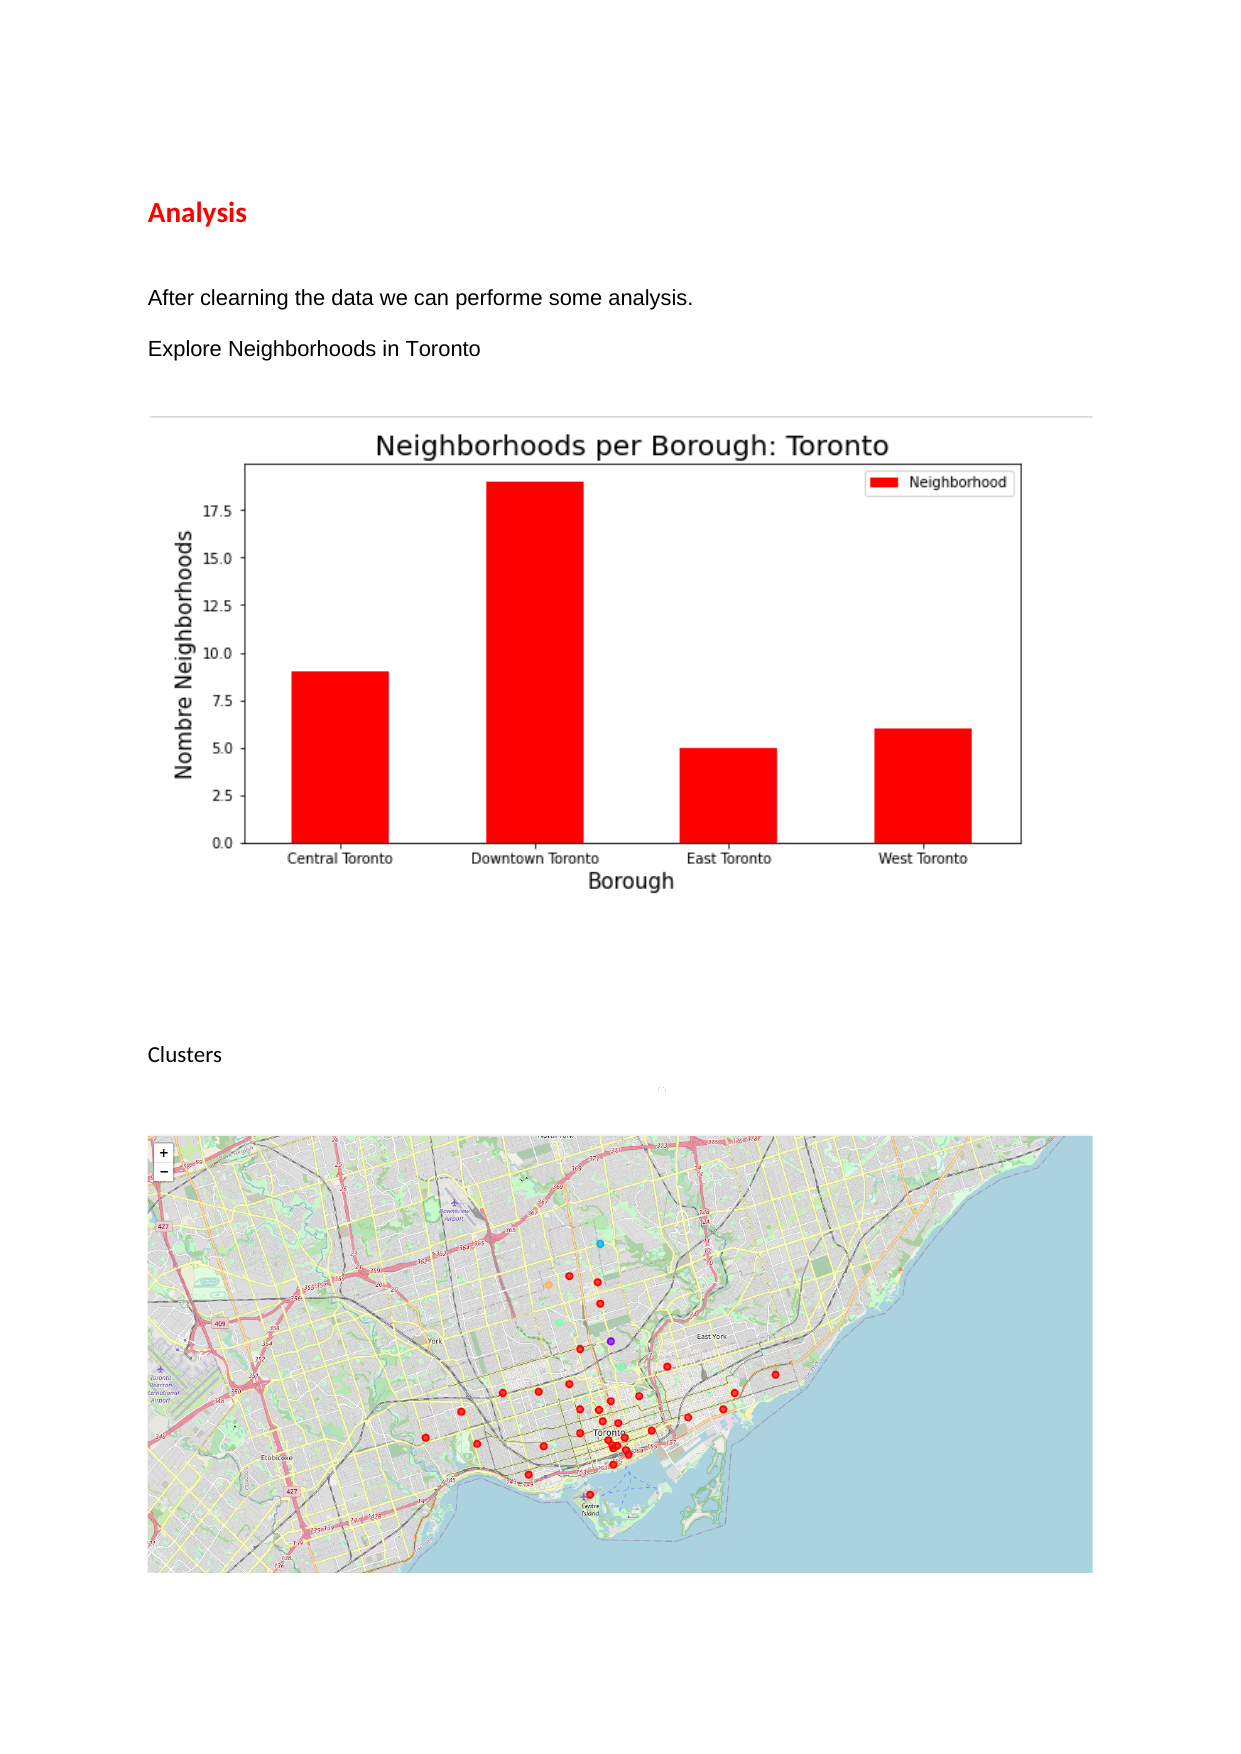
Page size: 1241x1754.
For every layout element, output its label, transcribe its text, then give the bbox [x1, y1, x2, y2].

text Clusters [148, 1040, 1093, 1068]
text After clearning the data we can performe some analysis. [148, 285, 1093, 310]
text Analysis [148, 194, 1093, 230]
text Explore Neighborhoods in Toronto [148, 336, 1093, 361]
picture [147, 416, 1093, 928]
picture [147, 1086, 1093, 1573]
